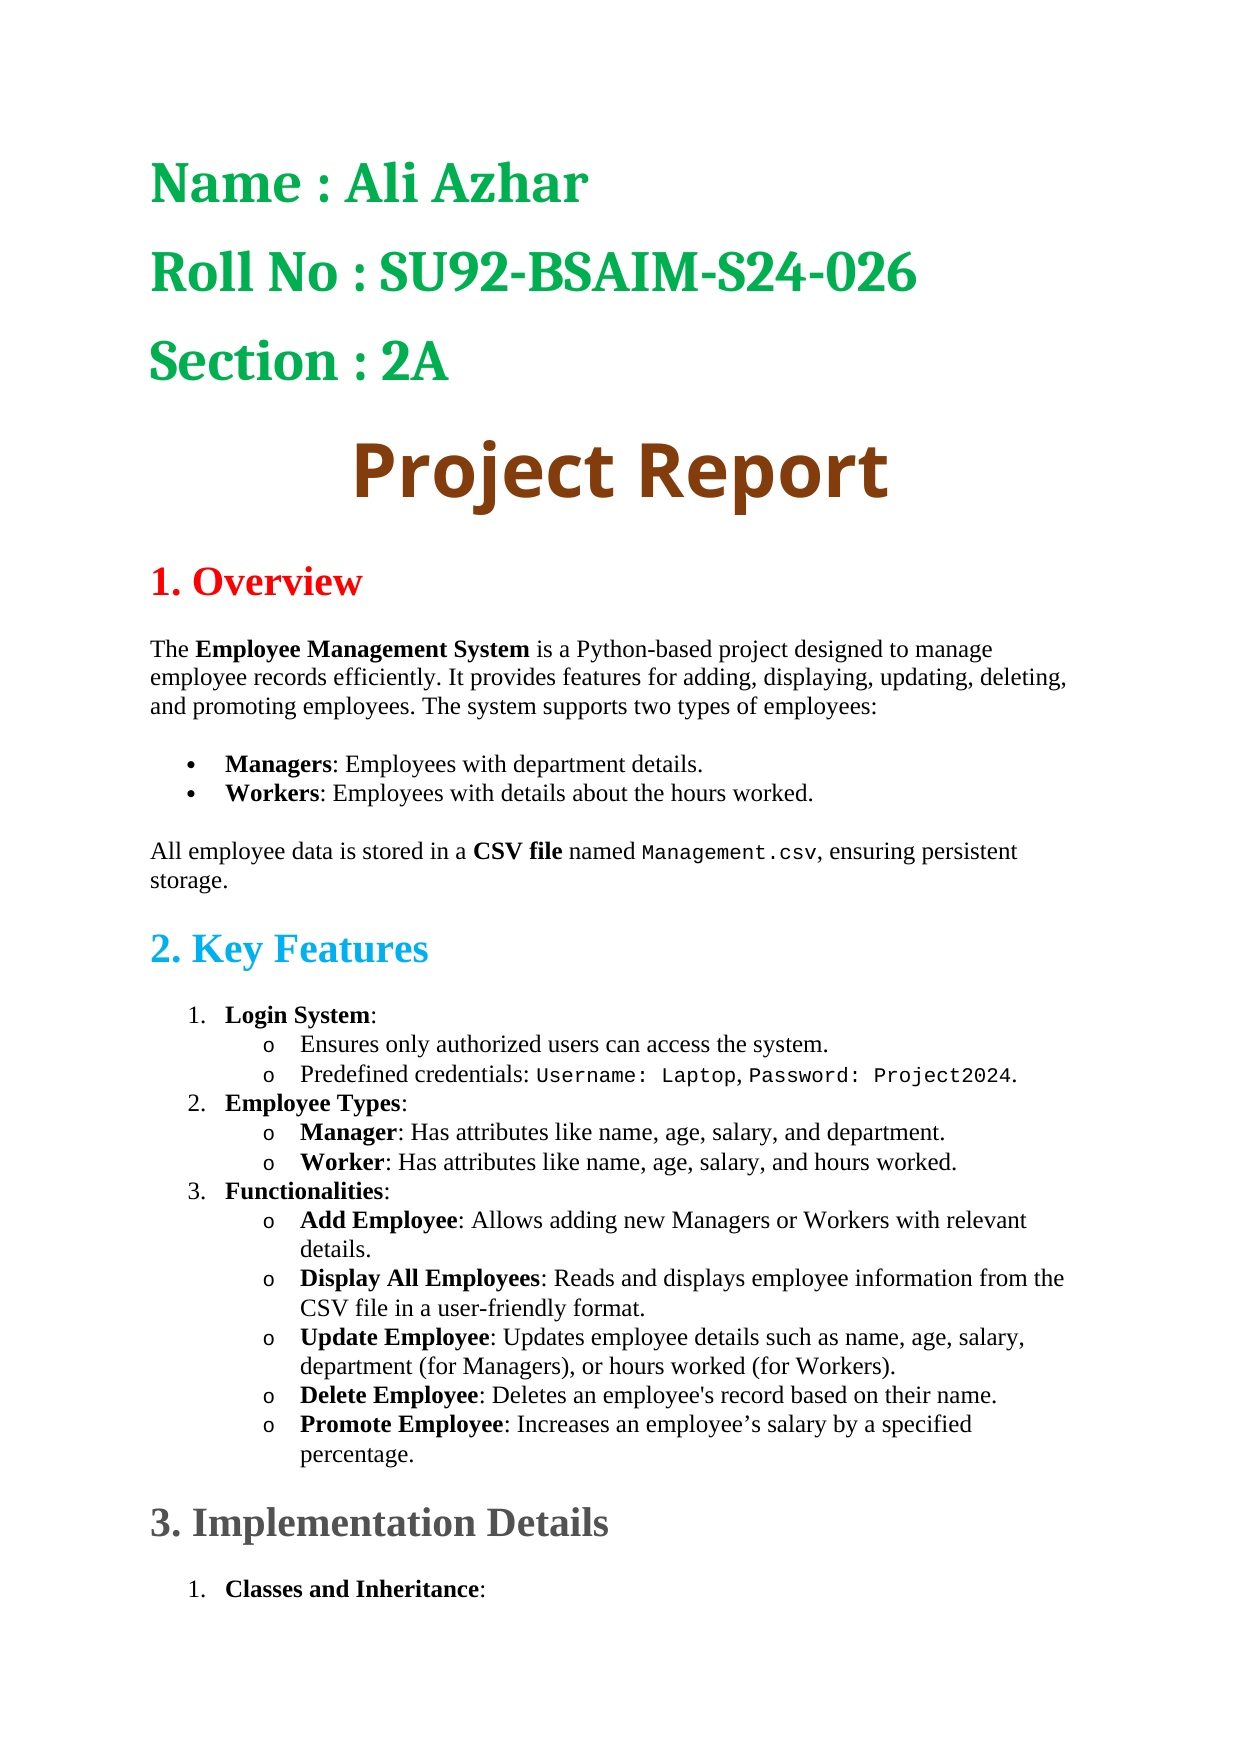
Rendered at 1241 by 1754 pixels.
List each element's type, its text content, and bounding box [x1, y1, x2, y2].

list Display All Employees: Reads and displays employee information from the CSV file in a user-friendly format. [262, 1263, 1090, 1322]
text Name : Ali Azhar [150, 150, 1090, 217]
text 1. Overview [150, 557, 1090, 604]
list Ensures only authorized users can access the system. [262, 1029, 1090, 1059]
text Project Report [150, 417, 1090, 519]
text 3. Implementation Details [150, 1497, 1090, 1545]
text 2. Key Features [150, 923, 1090, 971]
list Workers: Employees with details about the hours worked. [187, 778, 1090, 807]
list Delete Employee: Deletes an employee's record based on their name. [262, 1380, 1090, 1409]
list Managers: Employees with department details. [187, 749, 1090, 778]
list Functionalities: [187, 1176, 1090, 1205]
list Employee Types: [187, 1088, 1090, 1117]
list Promote Employee: Increases an employee’s salary by a specified percentage. [262, 1409, 1090, 1468]
text Roll No : SU92-BSAIM-S24-026 [150, 239, 1090, 306]
text The Employee Management System is a Python-based project designed to manage employee records efficiently. It provides features for adding, displaying, updating, deleting, and promoting employees. The system supports two types of employees: [150, 634, 1090, 720]
list Manager: Has attributes like name, age, salary, and department. [262, 1117, 1090, 1147]
list Login System: [187, 1000, 1090, 1029]
list Add Employee: Allows adding new Managers or Workers with relevant details. [262, 1205, 1090, 1263]
list Predefined credentials: Username: Laptop, Password: Project2024. [262, 1059, 1090, 1088]
list Worker: Has attributes like name, age, salary, and hours worked. [262, 1147, 1090, 1176]
text All employee data is stored in a CSV file named Management.csv, ensuring persistent storage. [150, 836, 1090, 894]
list Update Employee: Updates employee details such as name, age, salary, department (for Managers), or hours worked (for Workers). [262, 1322, 1090, 1380]
list Classes and Inheritance: [187, 1574, 1090, 1603]
text Section : 2A [150, 328, 1090, 395]
